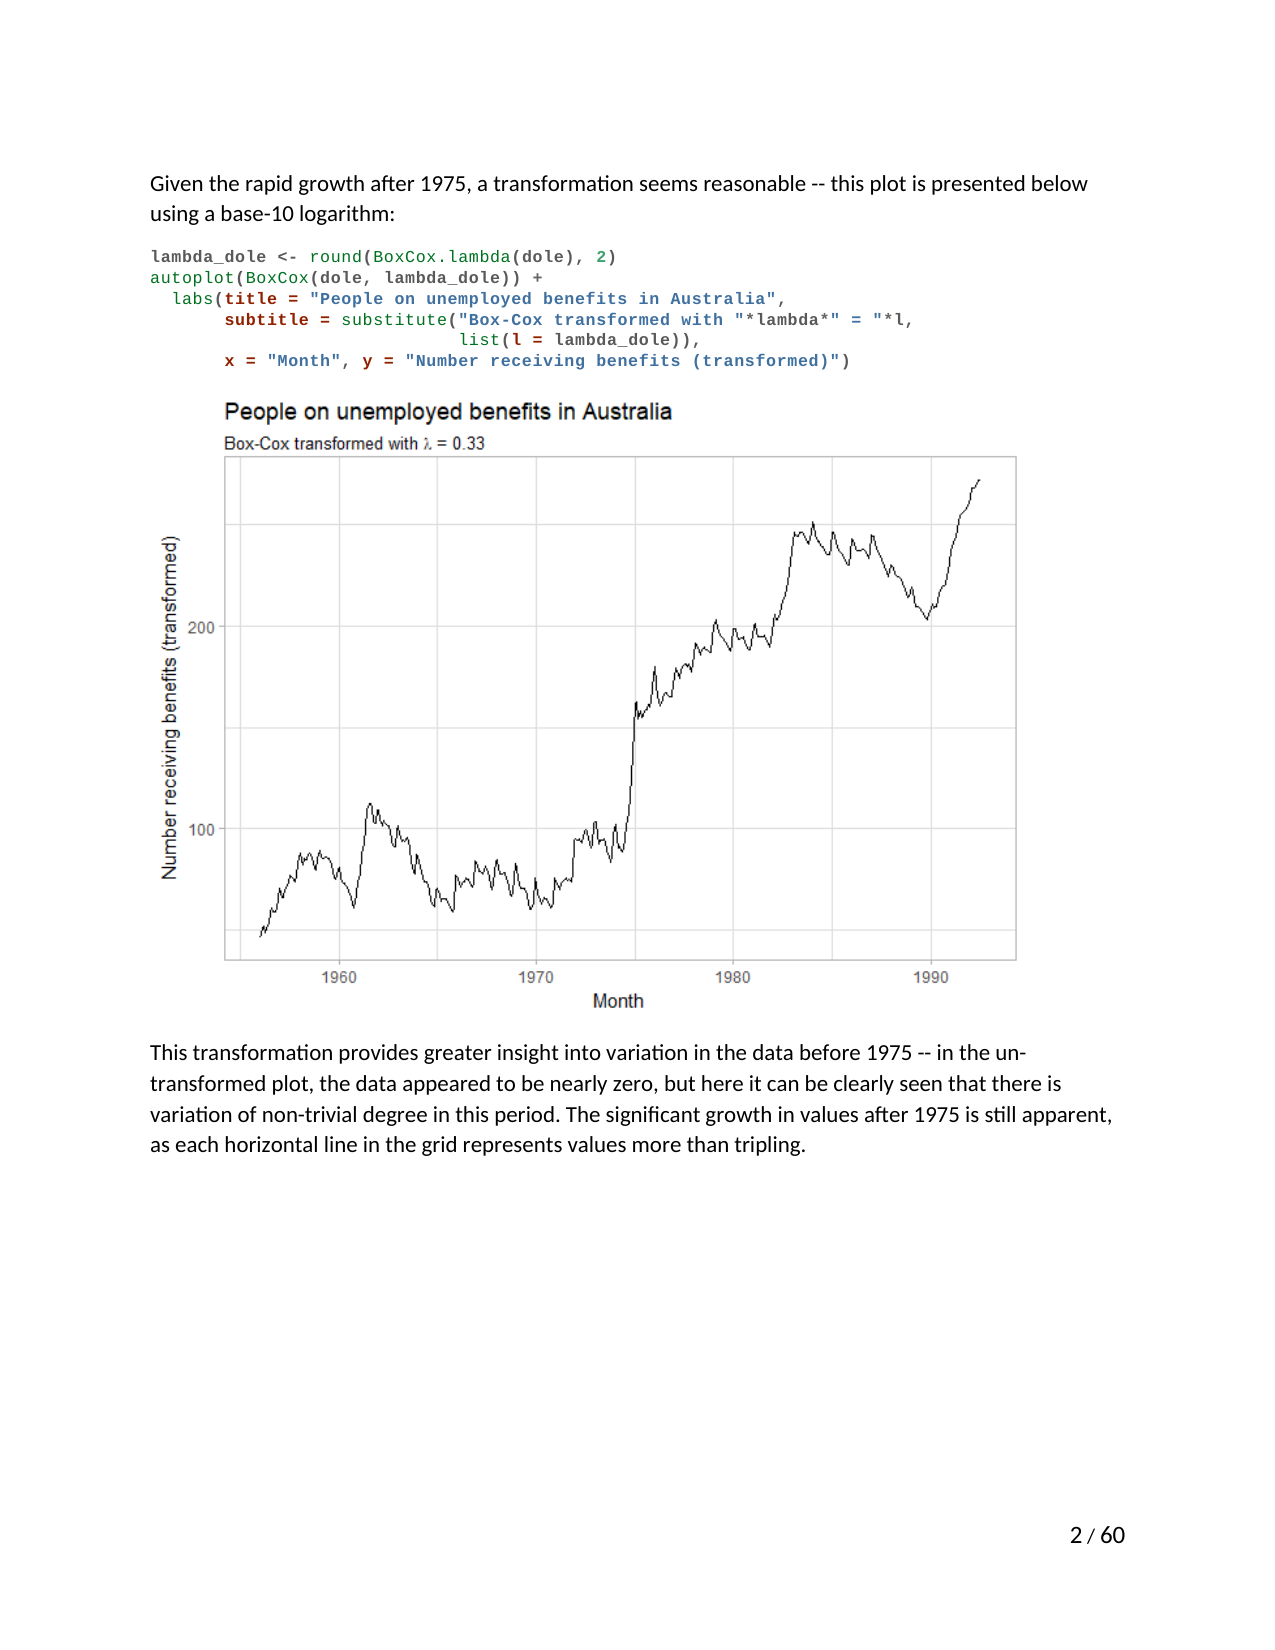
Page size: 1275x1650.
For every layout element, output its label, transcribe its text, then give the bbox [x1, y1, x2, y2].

text lambda_dole <- round(BoxCox.lambda(dole), 2) autoplot(BoxCox(dole, lambda_dole)) + labs(title = "People on unemployed benefits in Australia", subtitle = substitute("Box-Cox transformed with "*lambda*" = "*l, list(l = lambda_dole)), x = "Month", y = "Number receiving benefits (transformed)") [150, 249, 1125, 371]
picture [150, 392, 1025, 1017]
text Given the rapid growth after 1975, a transformation seems reasonable -- this plot is presented below using a base-10 logarithm: [150, 169, 1125, 227]
text This transformation provides greater insight into variation in the data before 1975 -- in the un-transformed plot, the data appeared to be nearly zero, but here it can be clearly seen that there is variation of non-trivial degree in this period. The significant growth in values after 1975 is still apparent, as each horizontal line in the grid represents values more than tripling. [150, 1038, 1125, 1158]
